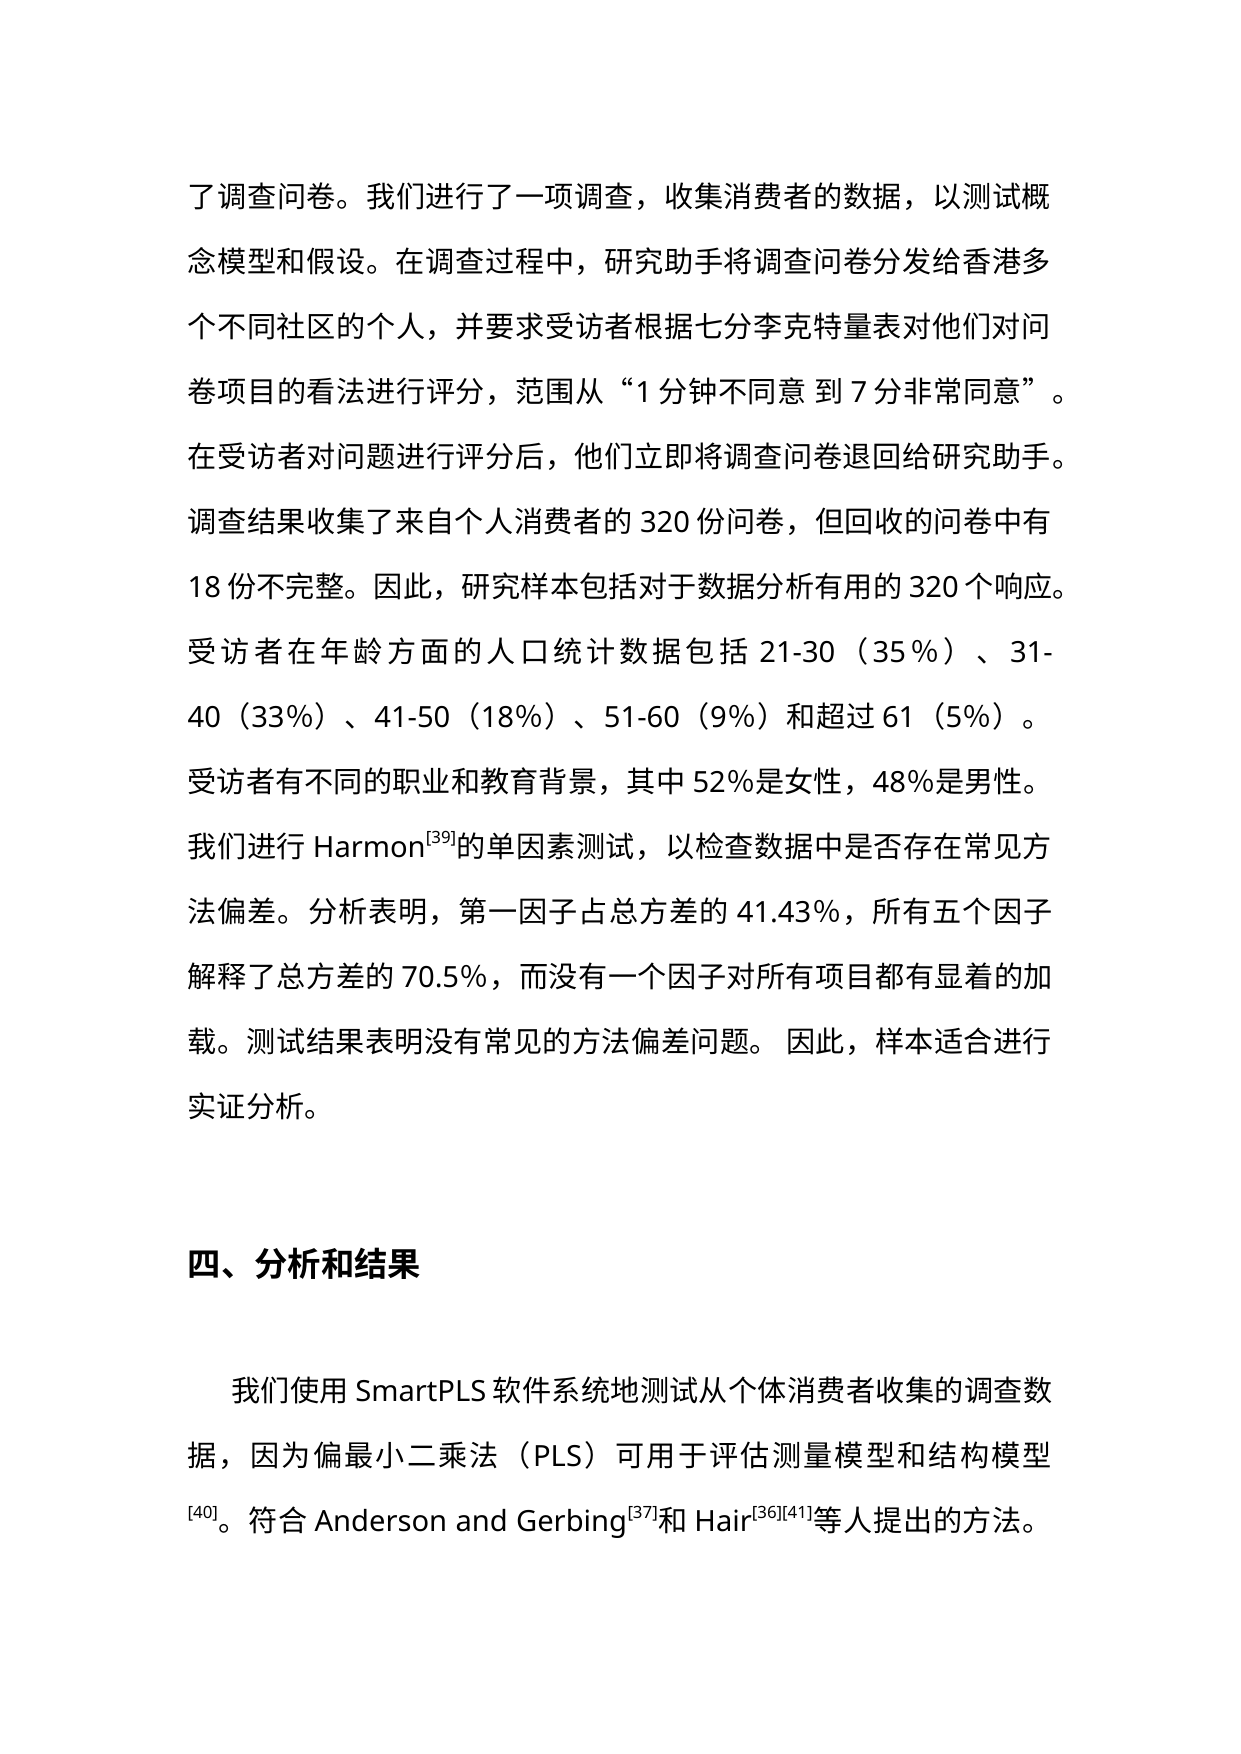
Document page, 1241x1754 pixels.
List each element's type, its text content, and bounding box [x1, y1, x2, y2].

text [187, 162, 1053, 1137]
subtitle 四、分析和结果 [187, 1229, 1053, 1294]
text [187, 1356, 1053, 1551]
